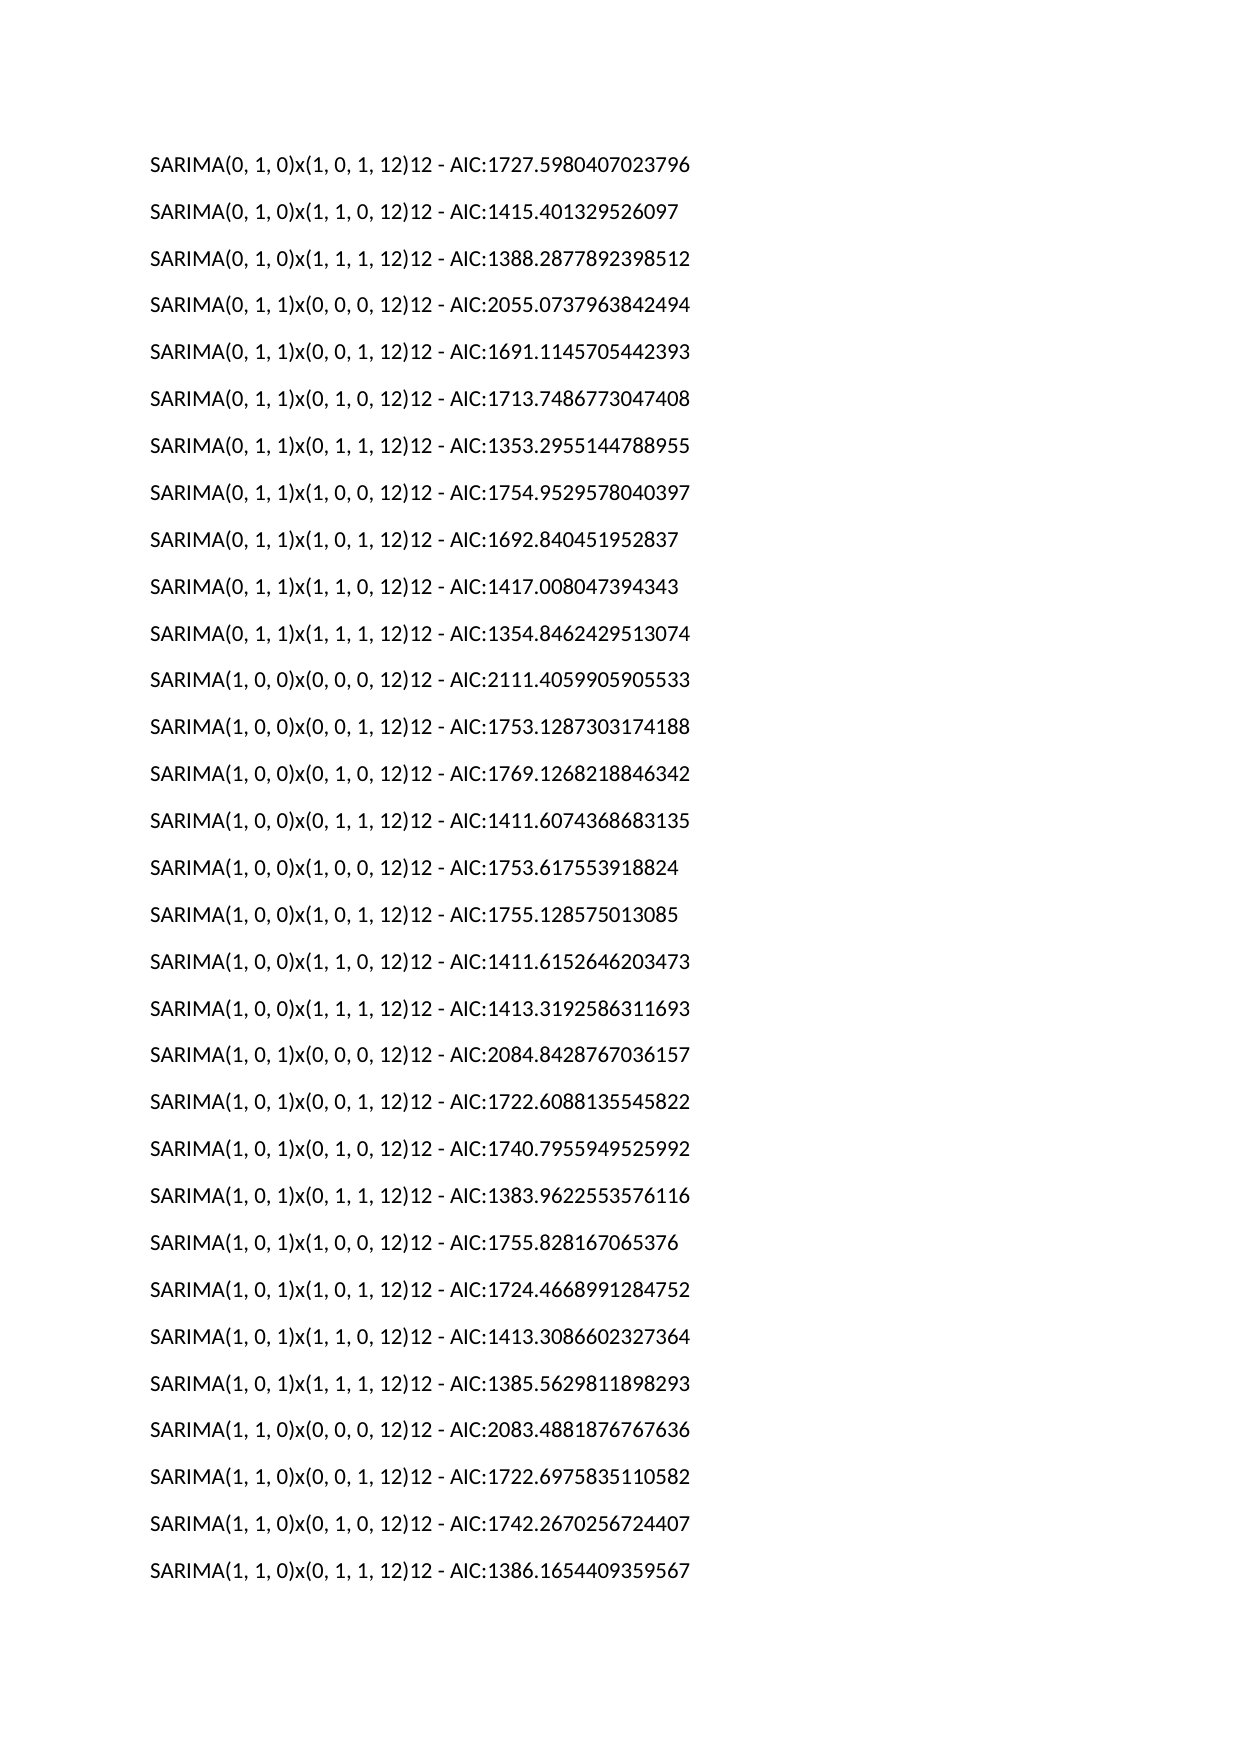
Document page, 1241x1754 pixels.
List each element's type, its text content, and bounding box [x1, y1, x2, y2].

text SARIMA(0, 1, 1)x(0, 0, 1, 12)12 - AIC:1691.1145705442393 [150, 337, 1090, 366]
text SARIMA(1, 1, 0)x(0, 1, 1, 12)12 - AIC:1386.1654409359567 [150, 1556, 1090, 1584]
text SARIMA(0, 1, 1)x(0, 1, 1, 12)12 - AIC:1353.2955144788955 [150, 431, 1090, 459]
text SARIMA(1, 0, 1)x(1, 0, 0, 12)12 - AIC:1755.828167065376 [150, 1228, 1090, 1256]
text SARIMA(1, 1, 0)x(0, 0, 0, 12)12 - AIC:2083.4881876767636 [150, 1416, 1090, 1444]
text SARIMA(1, 0, 1)x(1, 1, 0, 12)12 - AIC:1413.3086602327364 [150, 1322, 1090, 1350]
text SARIMA(1, 0, 0)x(0, 1, 1, 12)12 - AIC:1411.6074368683135 [150, 806, 1090, 834]
text SARIMA(1, 0, 1)x(0, 0, 0, 12)12 - AIC:2084.8428767036157 [150, 1041, 1090, 1069]
text SARIMA(0, 1, 1)x(1, 1, 0, 12)12 - AIC:1417.008047394343 [150, 572, 1090, 600]
text SARIMA(0, 1, 1)x(0, 0, 0, 12)12 - AIC:2055.0737963842494 [150, 291, 1090, 319]
text SARIMA(1, 0, 1)x(0, 0, 1, 12)12 - AIC:1722.6088135545822 [150, 1087, 1090, 1116]
text SARIMA(1, 0, 1)x(0, 1, 0, 12)12 - AIC:1740.7955949525992 [150, 1134, 1090, 1162]
text SARIMA(1, 0, 1)x(1, 1, 1, 12)12 - AIC:1385.5629811898293 [150, 1369, 1090, 1397]
text SARIMA(1, 1, 0)x(0, 1, 0, 12)12 - AIC:1742.2670256724407 [150, 1509, 1090, 1537]
text SARIMA(0, 1, 1)x(1, 1, 1, 12)12 - AIC:1354.8462429513074 [150, 619, 1090, 647]
text SARIMA(1, 0, 0)x(0, 0, 0, 12)12 - AIC:2111.4059905905533 [150, 666, 1090, 694]
text SARIMA(0, 1, 0)x(1, 1, 0, 12)12 - AIC:1415.401329526097 [150, 197, 1090, 225]
text SARIMA(1, 0, 0)x(1, 0, 1, 12)12 - AIC:1755.128575013085 [150, 900, 1090, 928]
text SARIMA(1, 0, 1)x(1, 0, 1, 12)12 - AIC:1724.4668991284752 [150, 1275, 1090, 1303]
text SARIMA(1, 0, 0)x(1, 1, 0, 12)12 - AIC:1411.6152646203473 [150, 947, 1090, 975]
text SARIMA(0, 1, 0)x(1, 1, 1, 12)12 - AIC:1388.2877892398512 [150, 244, 1090, 272]
text SARIMA(0, 1, 0)x(1, 0, 1, 12)12 - AIC:1727.5980407023796 [150, 150, 1090, 178]
text SARIMA(1, 0, 1)x(0, 1, 1, 12)12 - AIC:1383.9622553576116 [150, 1181, 1090, 1209]
text SARIMA(0, 1, 1)x(1, 0, 0, 12)12 - AIC:1754.9529578040397 [150, 478, 1090, 506]
text SARIMA(1, 0, 0)x(1, 0, 0, 12)12 - AIC:1753.617553918824 [150, 853, 1090, 881]
text SARIMA(0, 1, 1)x(0, 1, 0, 12)12 - AIC:1713.7486773047408 [150, 384, 1090, 412]
text SARIMA(0, 1, 1)x(1, 0, 1, 12)12 - AIC:1692.840451952837 [150, 525, 1090, 553]
text SARIMA(1, 0, 0)x(0, 0, 1, 12)12 - AIC:1753.1287303174188 [150, 712, 1090, 741]
text SARIMA(1, 0, 0)x(0, 1, 0, 12)12 - AIC:1769.1268218846342 [150, 759, 1090, 787]
text SARIMA(1, 0, 0)x(1, 1, 1, 12)12 - AIC:1413.3192586311693 [150, 994, 1090, 1022]
text SARIMA(1, 1, 0)x(0, 0, 1, 12)12 - AIC:1722.6975835110582 [150, 1462, 1090, 1491]
